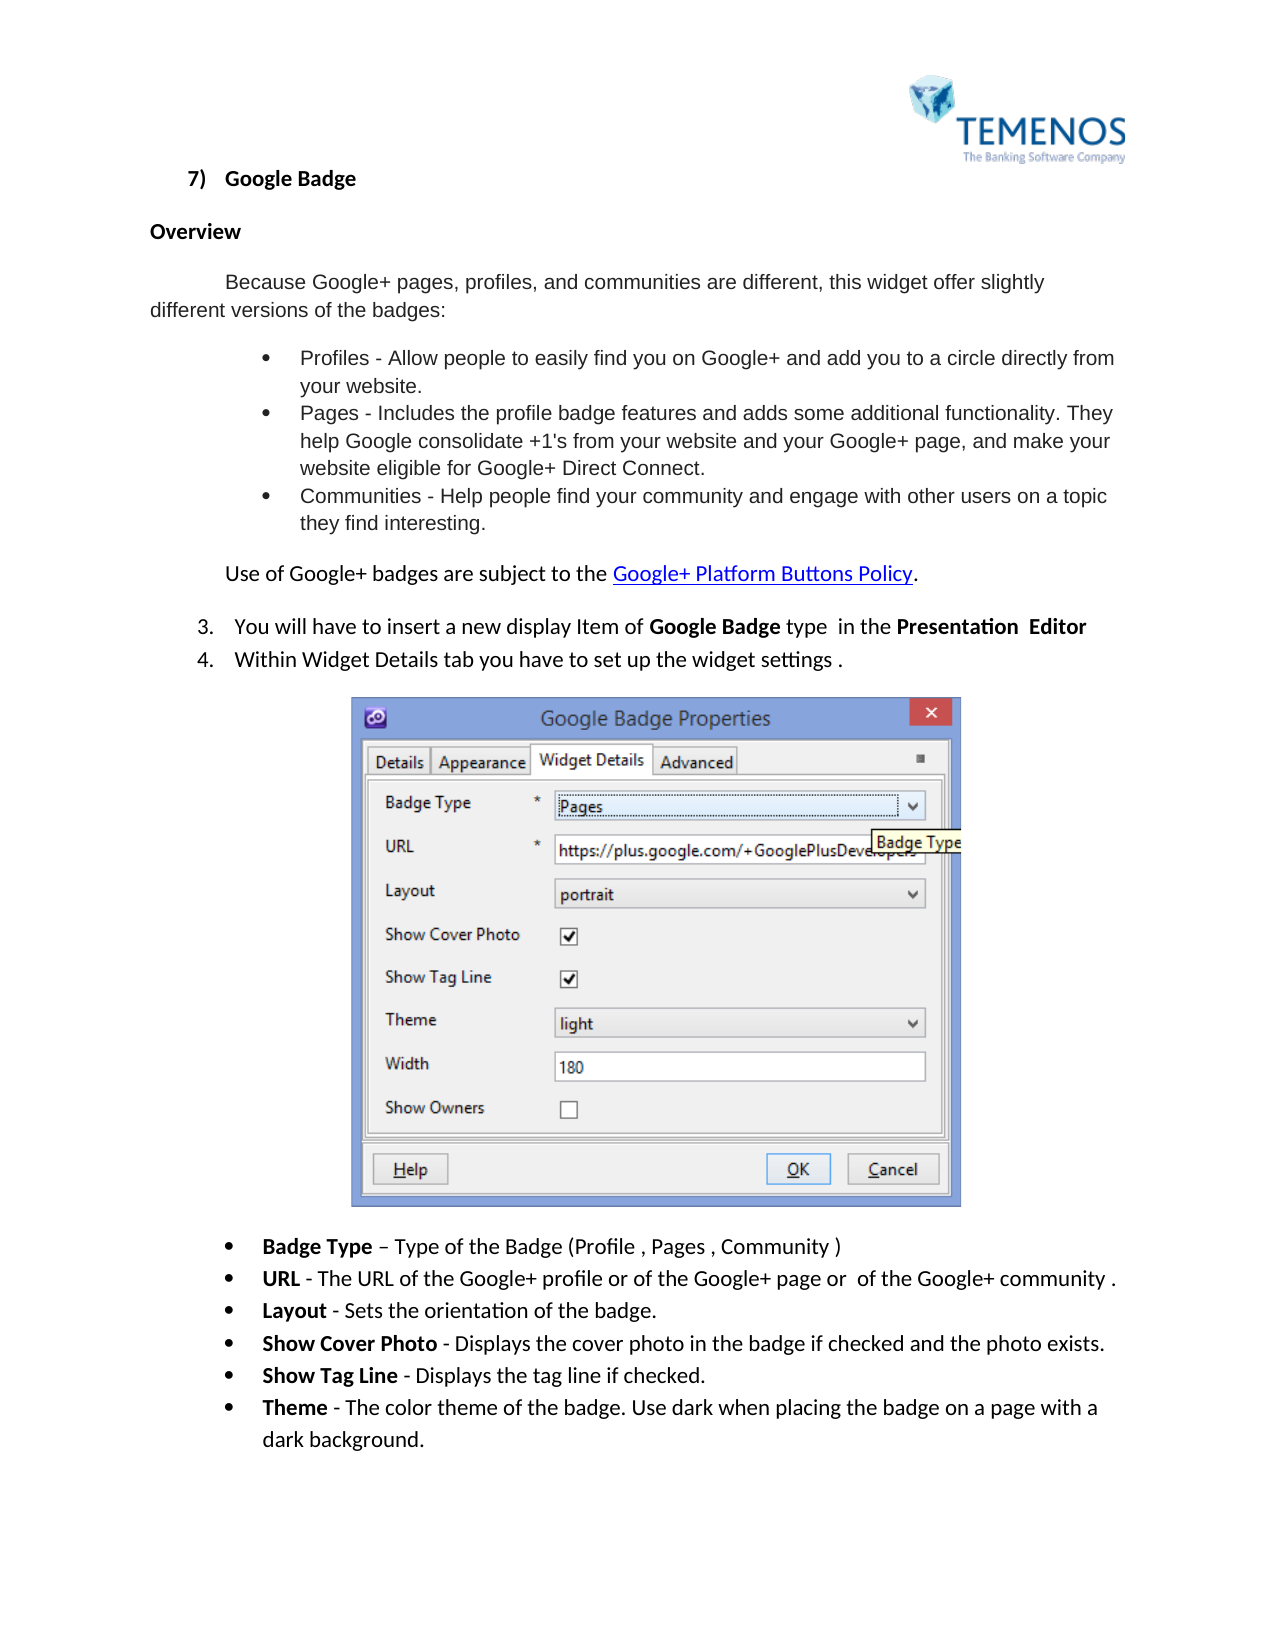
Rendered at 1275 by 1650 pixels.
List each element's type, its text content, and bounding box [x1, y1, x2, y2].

list Profiles - Allow people to easily find you on Google+ and add you to a circle directly from your website. [262, 346, 1125, 397]
text Overview [150, 217, 1125, 245]
picture [908, 75, 1125, 164]
list Pages - Includes the profile badge features and adds some additional functionality. They help Google consolidate +1's from your website and your Google+ page, and make your website eligible for Google+ Direct Connect. [262, 401, 1125, 480]
list Badge Type – Type of the Badge (Profile , Pages , Community ) [225, 1232, 1125, 1260]
text Because Google+ pages, profiles, and communities are different, this widget offer slightly different versions of the badges: [150, 270, 1125, 321]
list Google Badge [187, 164, 1125, 192]
list Show Tag Line - Displays the tag line if checked. [225, 1361, 1125, 1389]
picture [351, 697, 962, 1207]
list URL - The URL of the Google+ profile or of the Google+ page or of the Google+ community . [225, 1264, 1125, 1292]
list Show Cover Photo - Displays the cover photo in the badge if checked and the photo exists. [225, 1329, 1125, 1357]
list Communities - Help people find your community and engage with other users on a topic they find interesting. [262, 483, 1125, 535]
text Use of Google+ badges are subject to the Google+ Platform Buttons Policy. [150, 559, 1125, 587]
list Theme - The color theme of the badge. Use dark when placing the badge on a page with a dark background. [225, 1393, 1125, 1453]
list You will have to insert a new display Item of Google Badge type in the Presentation Editor [197, 612, 1125, 641]
list Layout - Sets the orientation of the badge. [225, 1296, 1125, 1324]
list Within Widget Details tab you have to set up the widget settings . [197, 645, 1125, 673]
